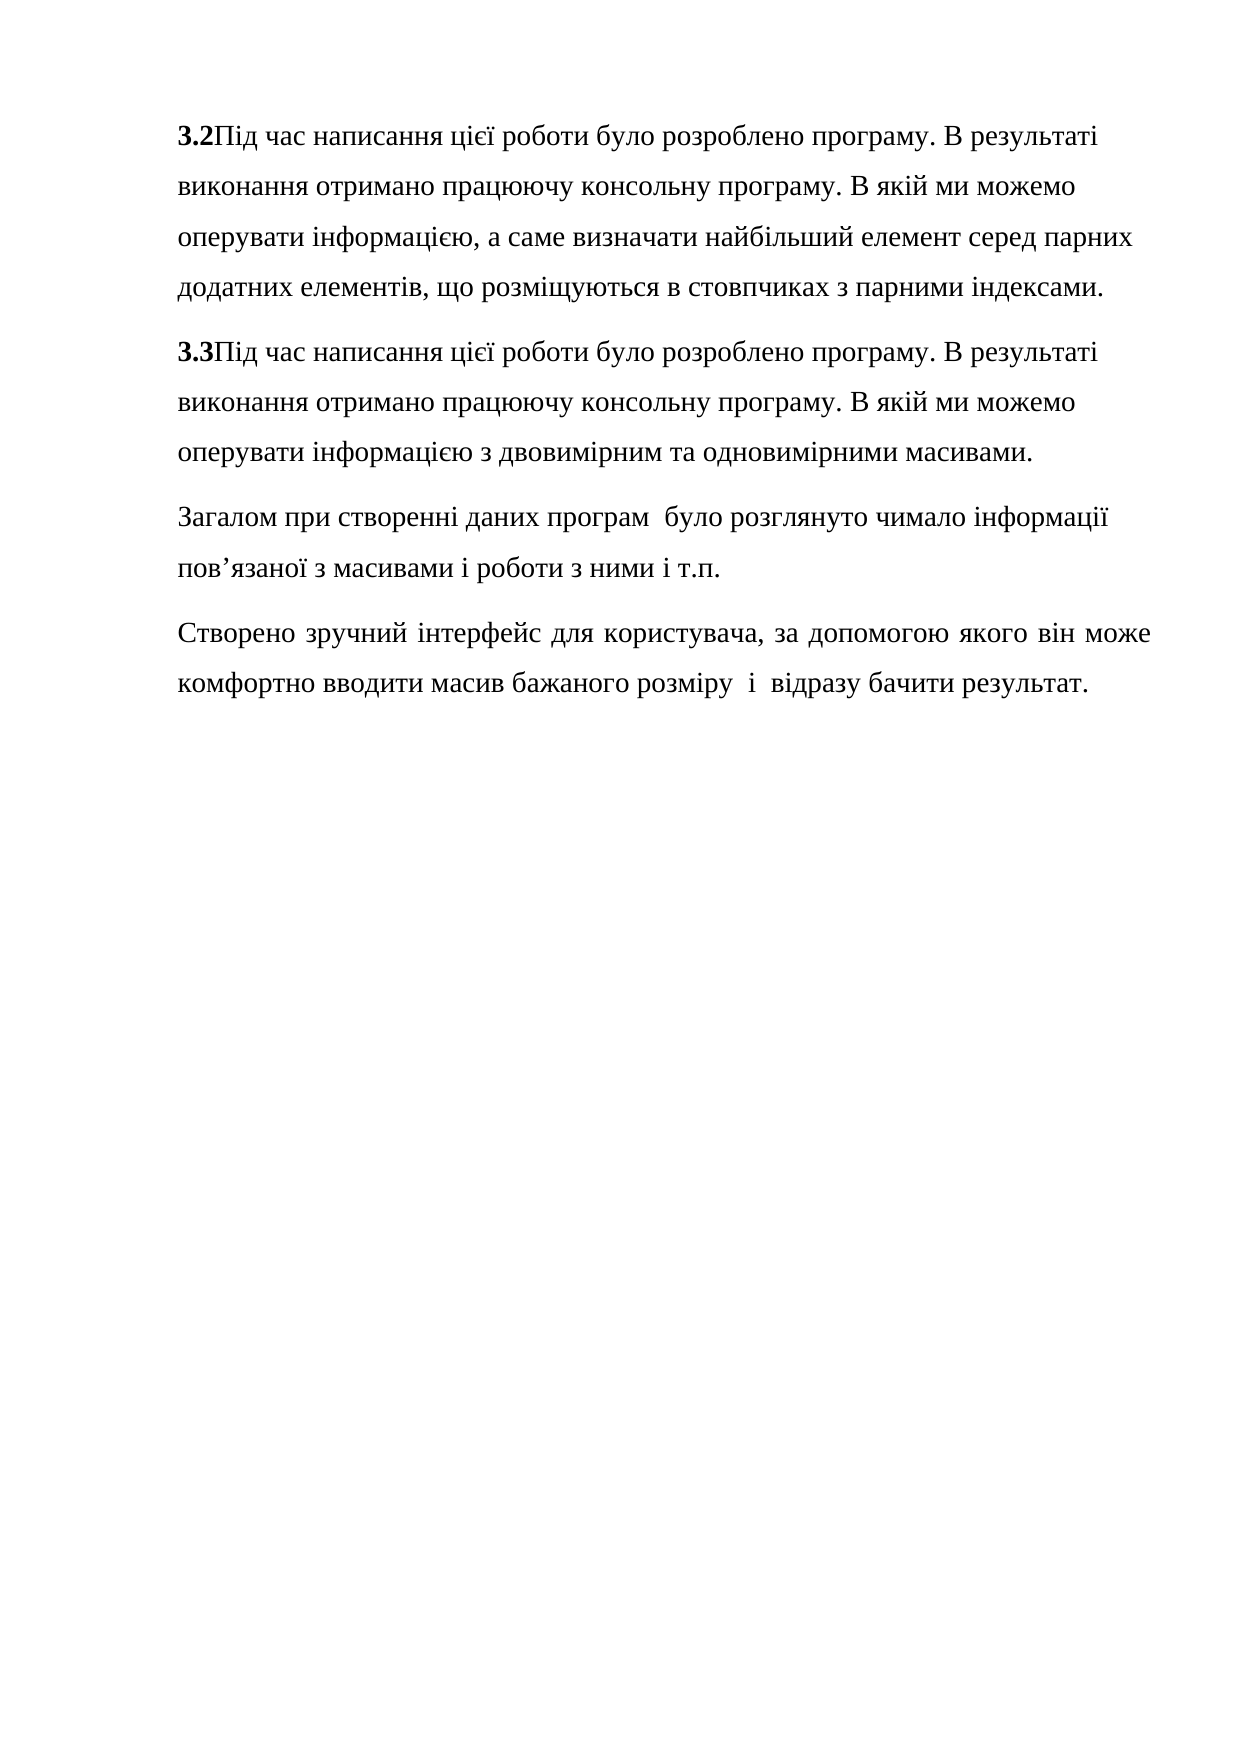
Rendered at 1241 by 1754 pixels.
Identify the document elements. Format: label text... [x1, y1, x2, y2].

list Загалом при створенні даних програм було розглянуто чимало інформації пов’язаної з масивами і роботи з ними і т.п. [177, 499, 1152, 583]
list 3.3Під час написання цієї роботи було розроблено програму. В результаті виконання отримано працюючу консольну програму. В якій ми можемо оперувати інформацією з двовимірним та одновимірними масивами. [177, 334, 1152, 468]
list 3.2Під час написання цієї роботи було розроблено програму. В результаті виконання отримано працюючу консольну програму. В якій ми можемо оперувати інформацією, а саме визначати найбільший елемент серед парних додатних елементів, що розміщуються в стовпчиках з парними індексами. [177, 118, 1152, 303]
list Створено зручний інтерфейс для користувача, за допомогою якого він може комфортно вводити масив бажаного розміру і відразу бачити результат. [177, 615, 1152, 698]
